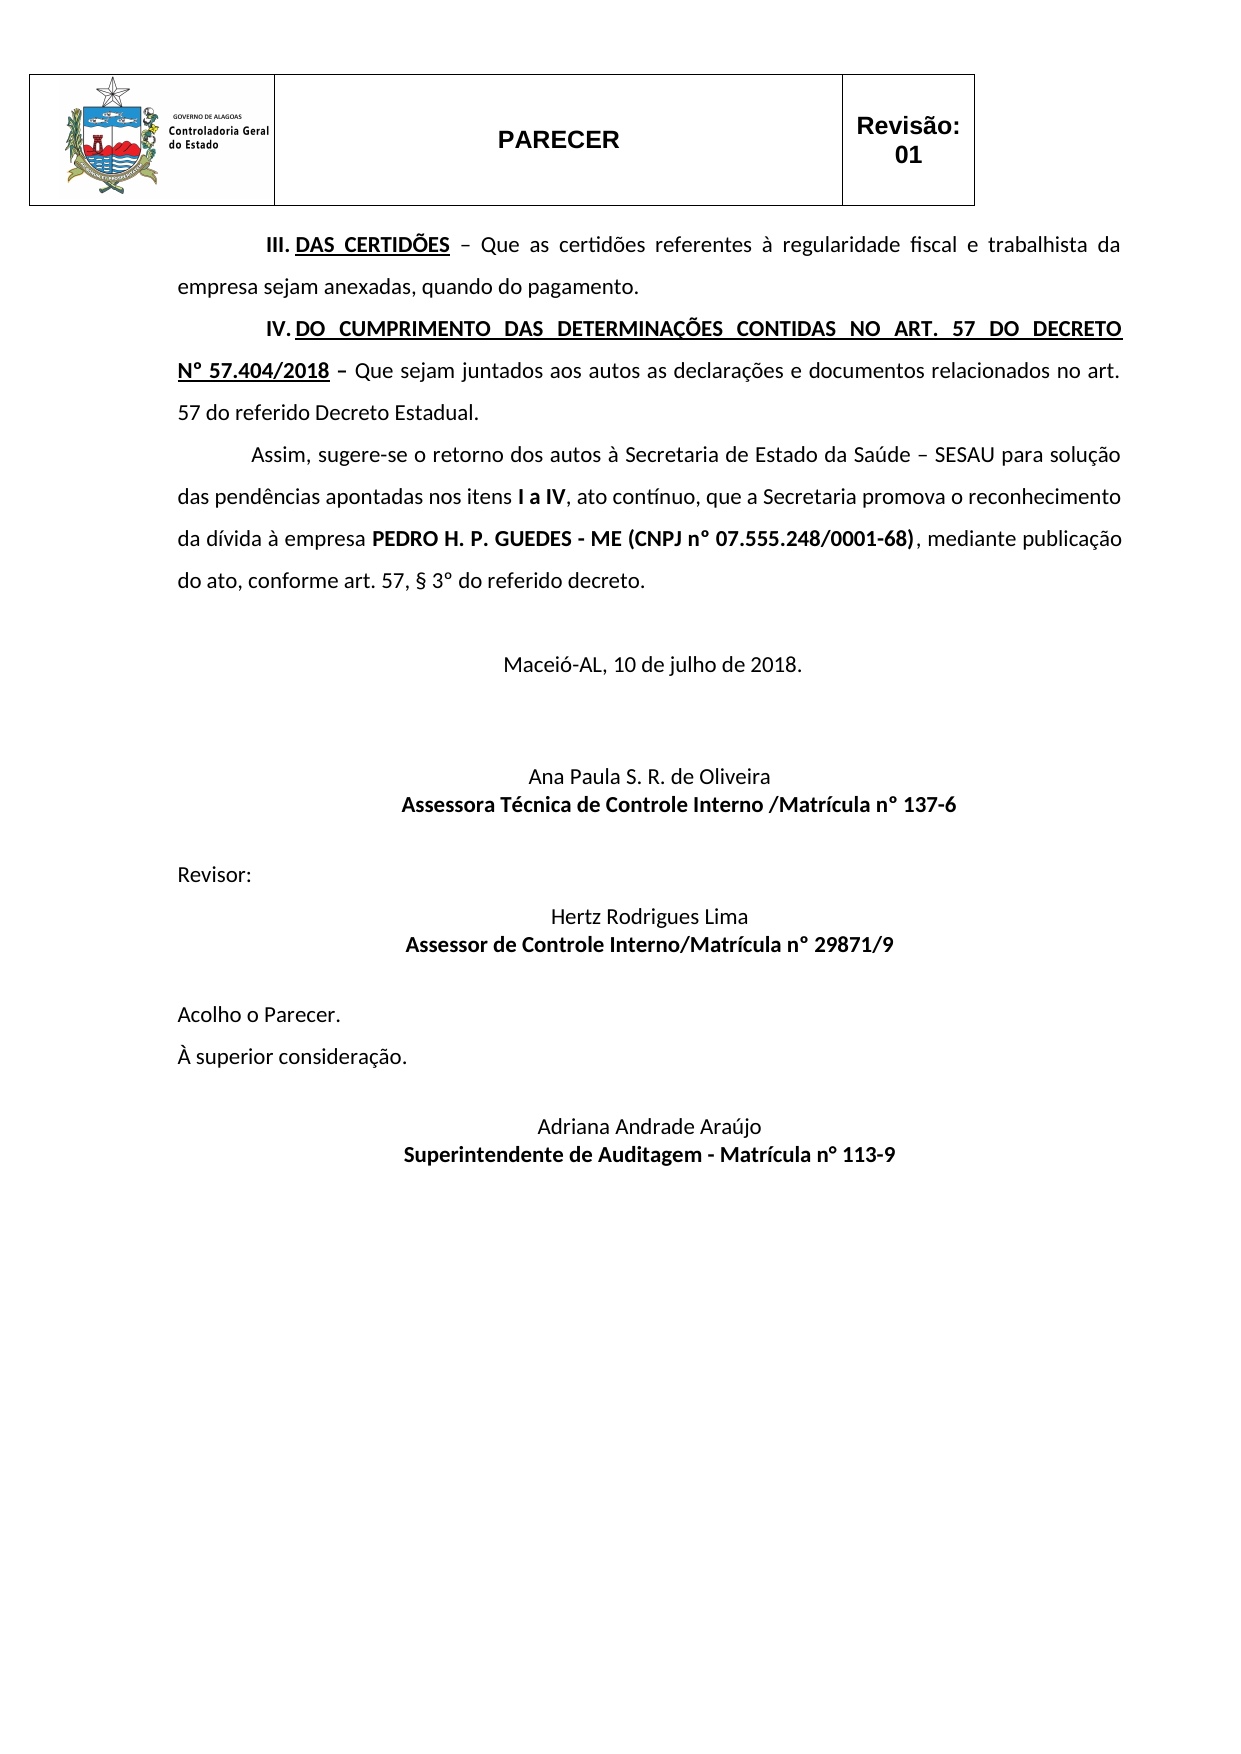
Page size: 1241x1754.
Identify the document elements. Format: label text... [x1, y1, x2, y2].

text Adriana Andrade Araújo [177, 1112, 1122, 1140]
text Superintendente de Auditagem - Matrícula n° 113-9 [177, 1140, 1122, 1168]
list DAS CERTIDÕES – Que as certidões referentes à regularidade fiscal e trabalhista da empresa sejam anexadas, quando do pagamento. [177, 230, 1122, 300]
text Assessor de Controle Interno/Matrícula nº 29871/9 [177, 930, 1122, 958]
text À superior consideração. [177, 1042, 1122, 1070]
list DO CUMPRIMENTO DAS DETERMINAÇÕES CONTIDAS NO ART. 57 DO DECRETO Nº 57.404/2018 – Que sejam juntados aos autos as declarações e documentos relacionados no art. 57 do referido Decreto Estadual. [177, 314, 1122, 426]
text Hertz Rodrigues Lima [177, 902, 1122, 930]
text Assessora Técnica de Controle Interno /Matrícula nº 137-6 [177, 790, 1181, 818]
text Acolho o Parecer. [177, 1000, 1122, 1028]
text Maceió-AL, 10 de julho de 2018. [472, 650, 1122, 678]
picture [59, 75, 274, 199]
text Ana Paula S. R. de Oliveira [177, 762, 1122, 790]
text Revisor: [177, 860, 1122, 888]
list Assim, sugere-se o retorno dos autos à Secretaria de Estado da Saúde – SESAU para solução das pendências apontadas nos itens I a IV, ato contínuo, que a Secretaria promova o reconhecimento da dívida à empresa PEDRO H. P. GUEDES - ME (CNPJ nº 07.555.248/0001-68), mediante publicação do ato, conforme art. 57, § 3º do referido decreto. [177, 440, 1122, 594]
